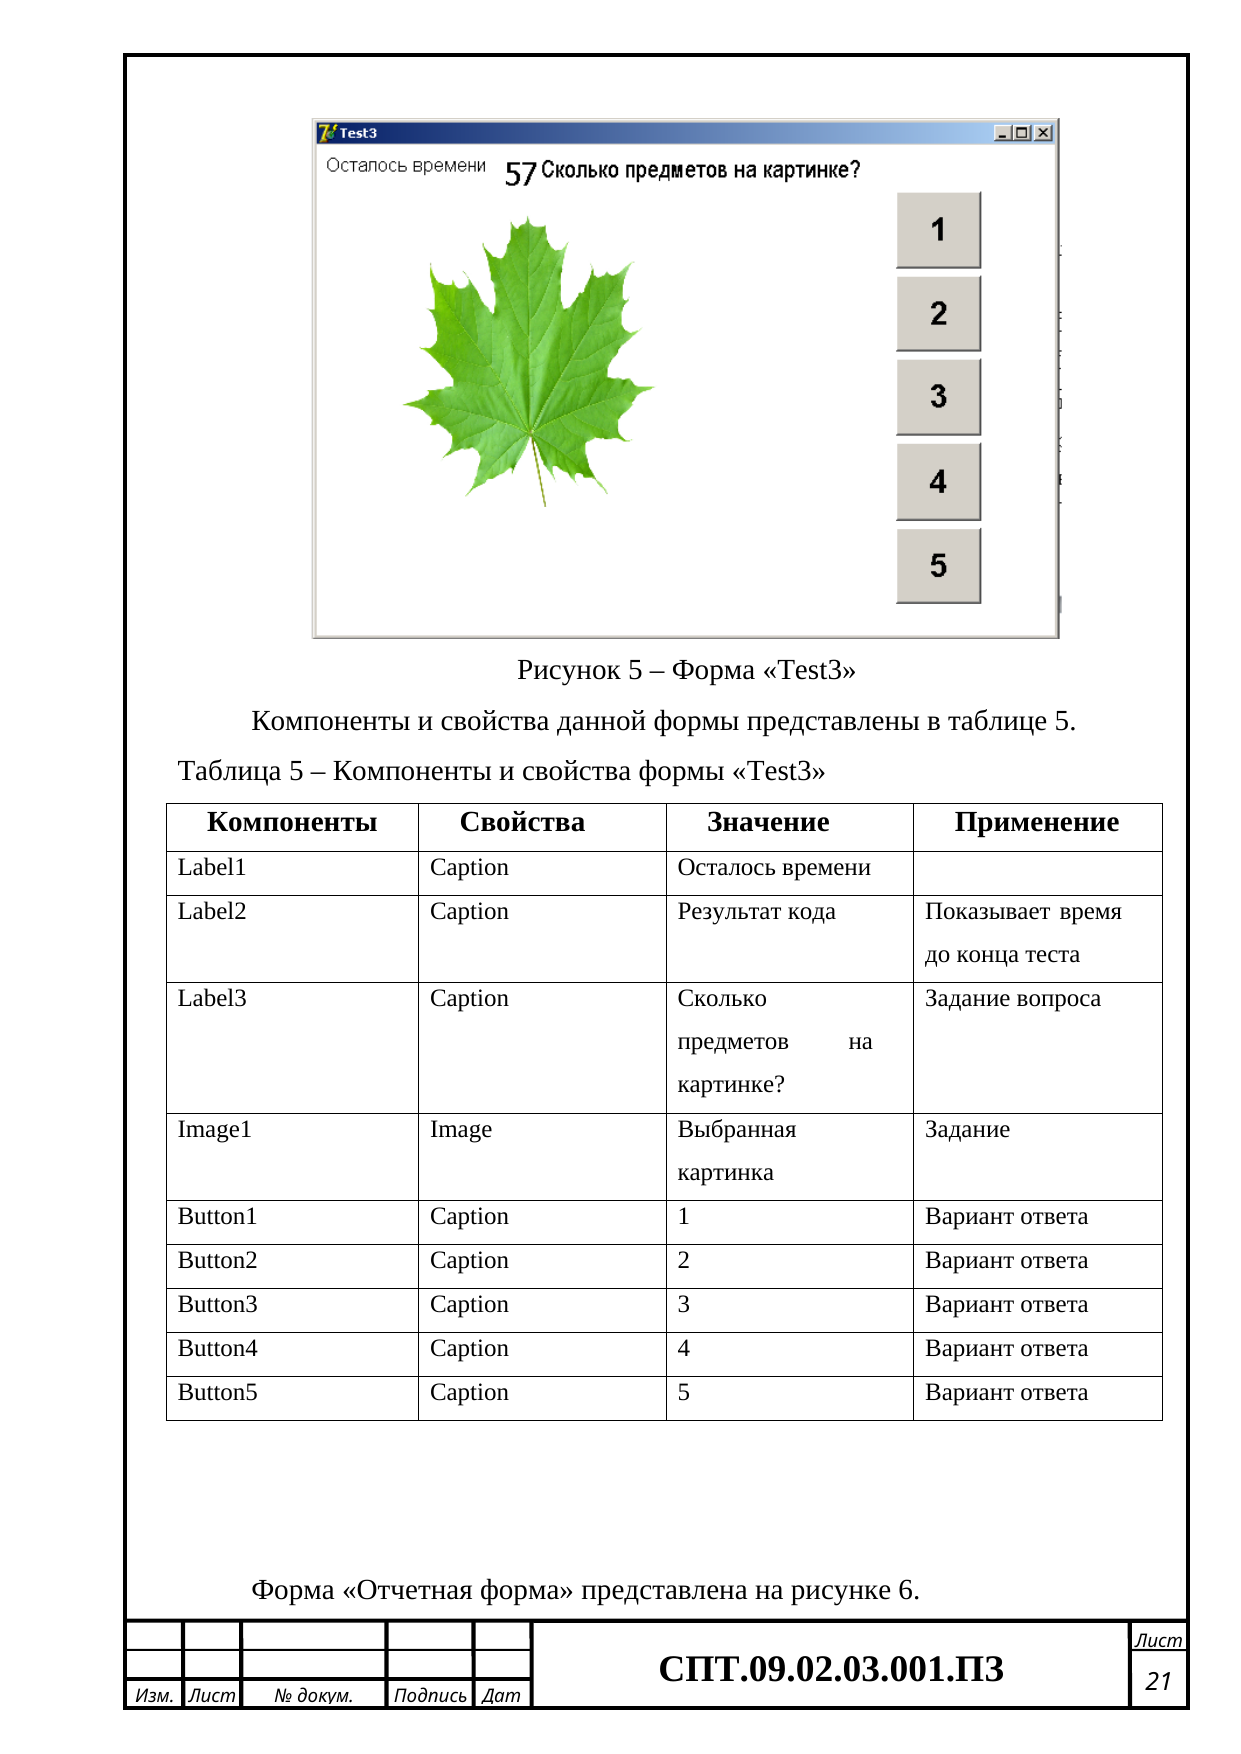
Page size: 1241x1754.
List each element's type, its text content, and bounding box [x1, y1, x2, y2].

table_header Компоненты [167, 804, 418, 851]
table_cell 1 [667, 1201, 913, 1244]
table_cell Caption [419, 1289, 666, 1332]
text Форма «Отчетная форма» представлена на рисунке 6. [177, 1572, 1122, 1606]
table_cell Caption [419, 1377, 666, 1420]
table_cell Label3 [167, 983, 418, 1113]
table_cell Label1 [167, 852, 418, 895]
table_header Свойства [419, 804, 666, 851]
text Таблица 5 – Компоненты и свойства формы «Test3» [177, 753, 1122, 787]
table_cell Задание [914, 1114, 1162, 1200]
table_cell Caption [419, 1201, 666, 1244]
table_cell Button5 [167, 1377, 418, 1420]
table_cell 5 [667, 1377, 913, 1420]
table_cell Вариант ответа [914, 1289, 1162, 1332]
table_cell Вариант ответа [914, 1333, 1162, 1376]
table_cell Сколько предметов на картинке? [667, 983, 913, 1113]
table_cell Caption [419, 1333, 666, 1376]
picture [311, 118, 1062, 639]
text Компоненты и свойства данной формы представлены в таблице 5. [177, 703, 1122, 736]
table_cell Выбранная картинка [667, 1114, 913, 1200]
table_cell Caption [419, 896, 666, 982]
table_cell Осталось времени [667, 852, 913, 895]
table_cell Image1 [167, 1114, 418, 1200]
table_header Значение [667, 804, 913, 851]
table_cell Button2 [167, 1245, 418, 1288]
table_header Применение [914, 804, 1162, 851]
table_cell Image [419, 1114, 666, 1200]
table_cell Показывает время до конца теста [914, 896, 1162, 982]
table_cell Вариант ответа [914, 1245, 1162, 1288]
table_cell 2 [667, 1245, 913, 1288]
table_cell Button4 [167, 1333, 418, 1376]
table_cell Caption [419, 1245, 666, 1288]
table_cell Caption [419, 852, 666, 895]
table_cell [914, 852, 1162, 895]
table_cell Задание вопроса [914, 983, 1162, 1113]
table_cell Вариант ответа [914, 1377, 1162, 1420]
text Рисунок 5 – Форма «Test3» [177, 652, 1122, 686]
table_cell Caption [419, 983, 666, 1113]
table_cell Label2 [167, 896, 418, 982]
table_cell 3 [667, 1289, 913, 1332]
table_cell 4 [667, 1333, 913, 1376]
table_cell Button3 [167, 1289, 418, 1332]
table_cell Button1 [167, 1201, 418, 1244]
table_cell Результат кода [667, 896, 913, 982]
table_cell Вариант ответа [914, 1201, 1162, 1244]
